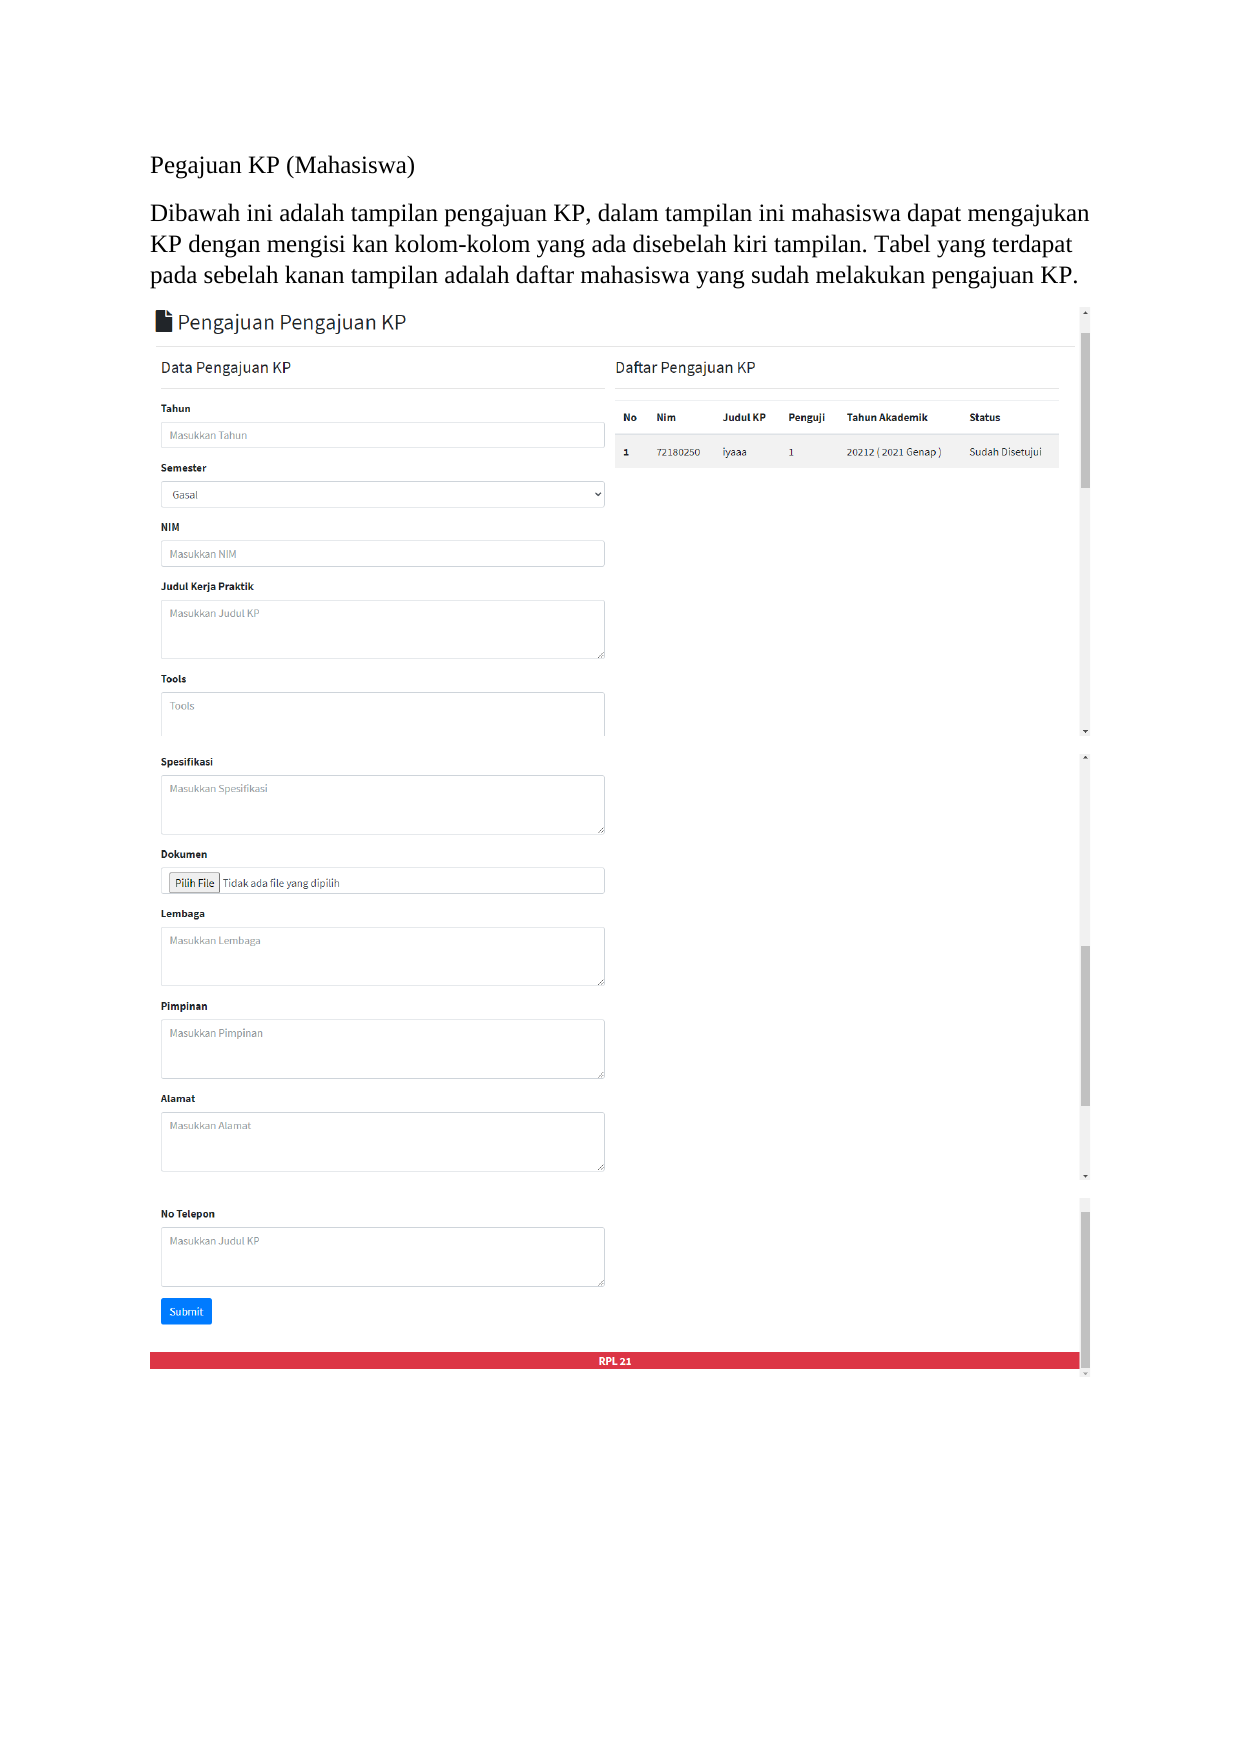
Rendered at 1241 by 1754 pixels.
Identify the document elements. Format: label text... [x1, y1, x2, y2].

text Pegajuan KP (Mahasiswa) [150, 150, 1090, 179]
picture [150, 307, 1091, 736]
text Dibawah ini adalah tampilan pengajuan KP, dalam tampilan ini mahasiswa dapat mengajukan KP dengan mengisi kan kolom-kolom yang ada disebelah kiri tampilan. Tabel yang terdapat pada sebelah kanan tampilan adalah daftar mahasiswa yang sudah melakukan pengajuan KP. [150, 198, 1090, 288]
picture [150, 1198, 1091, 1377]
picture [150, 754, 1091, 1180]
